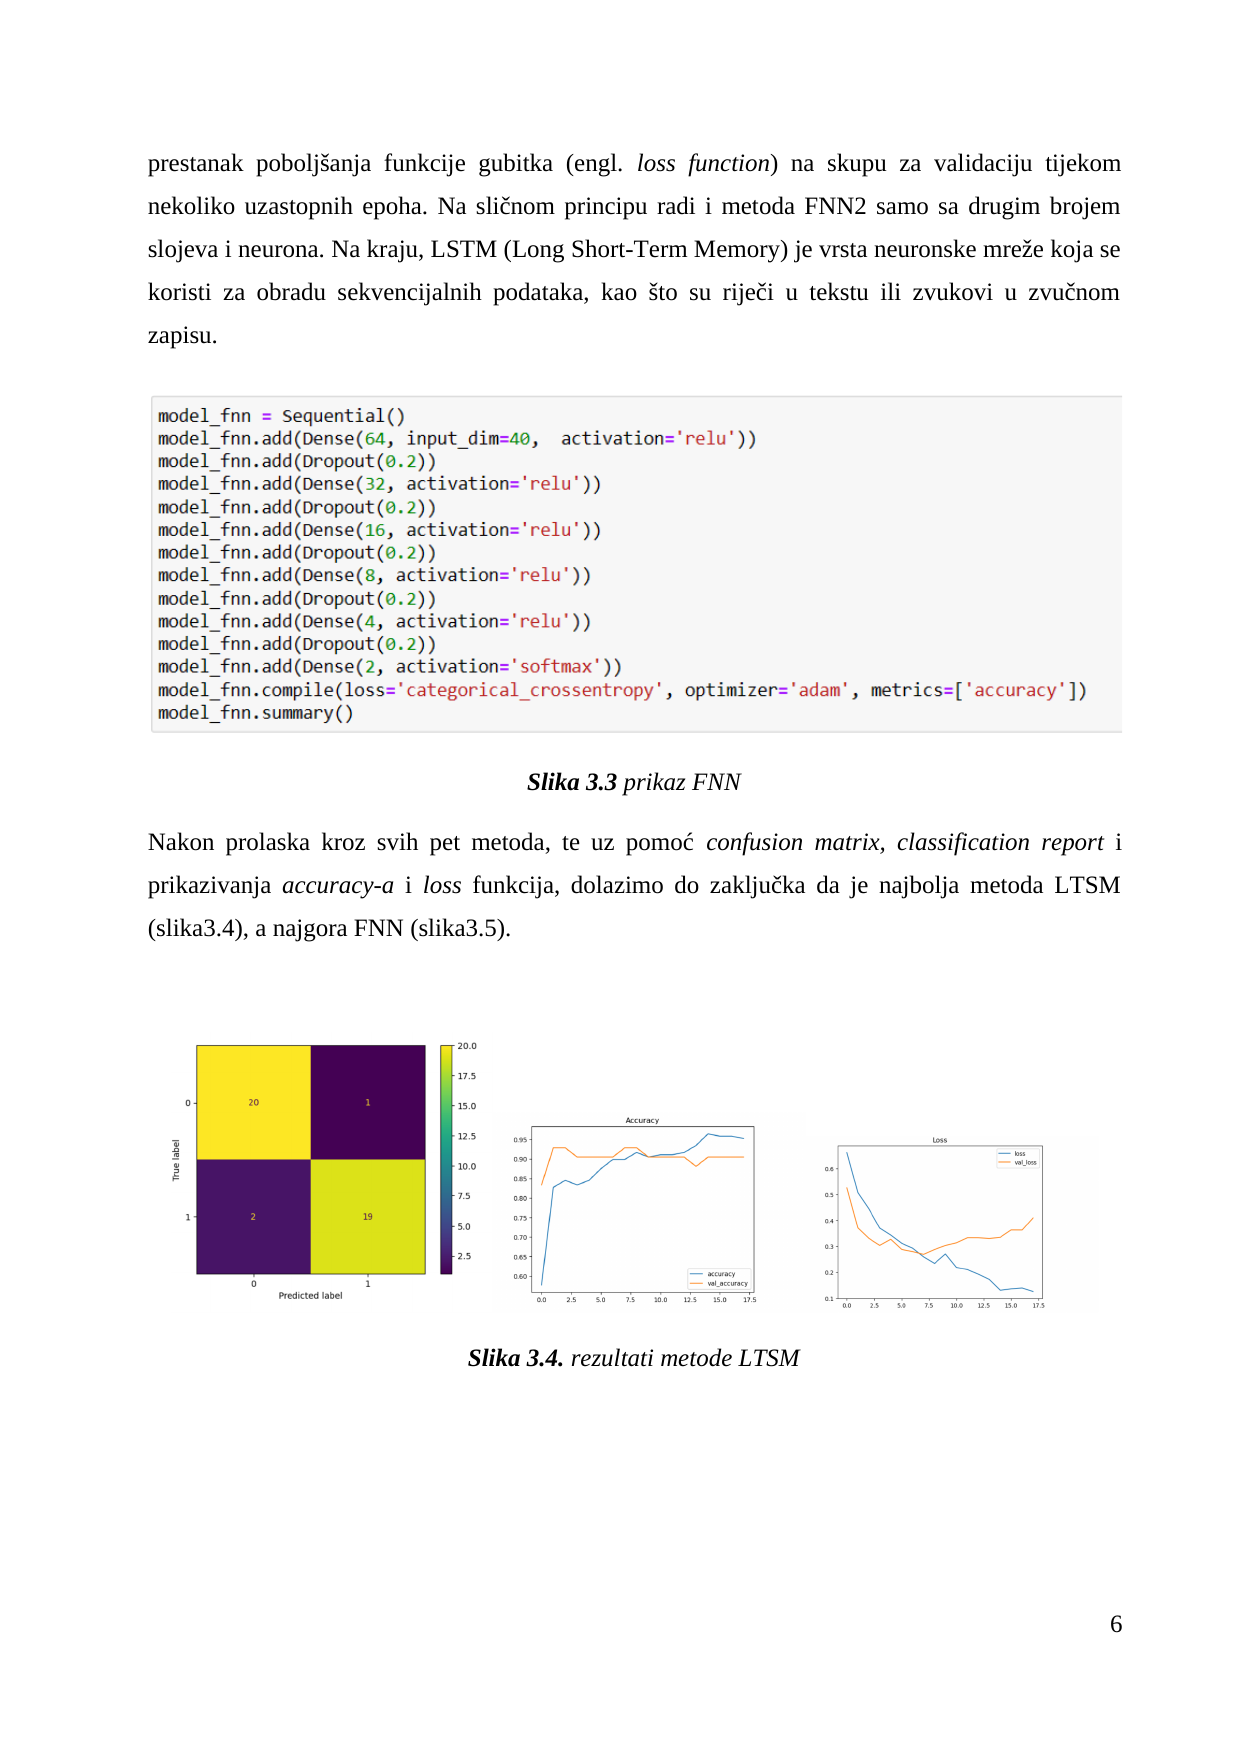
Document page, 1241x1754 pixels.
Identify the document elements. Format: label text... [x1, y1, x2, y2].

picture [147, 380, 1123, 736]
text Slika 3.4. rezultati metode LTSM [148, 1343, 1122, 1372]
text Slika 3.3 prikaz FNN [148, 767, 1122, 796]
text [148, 148, 1122, 349]
text Nakon prolaska kroz svih pet metoda, te uz pomoć confusion matrix, classification report i prikazivanja accuracy-a i loss funkcija, dolazimo do zaključka da je najbolja metoda LTSM (slika3.4), a najgora FNN (slika3.5). [148, 827, 1122, 942]
picture [171, 1032, 1099, 1313]
